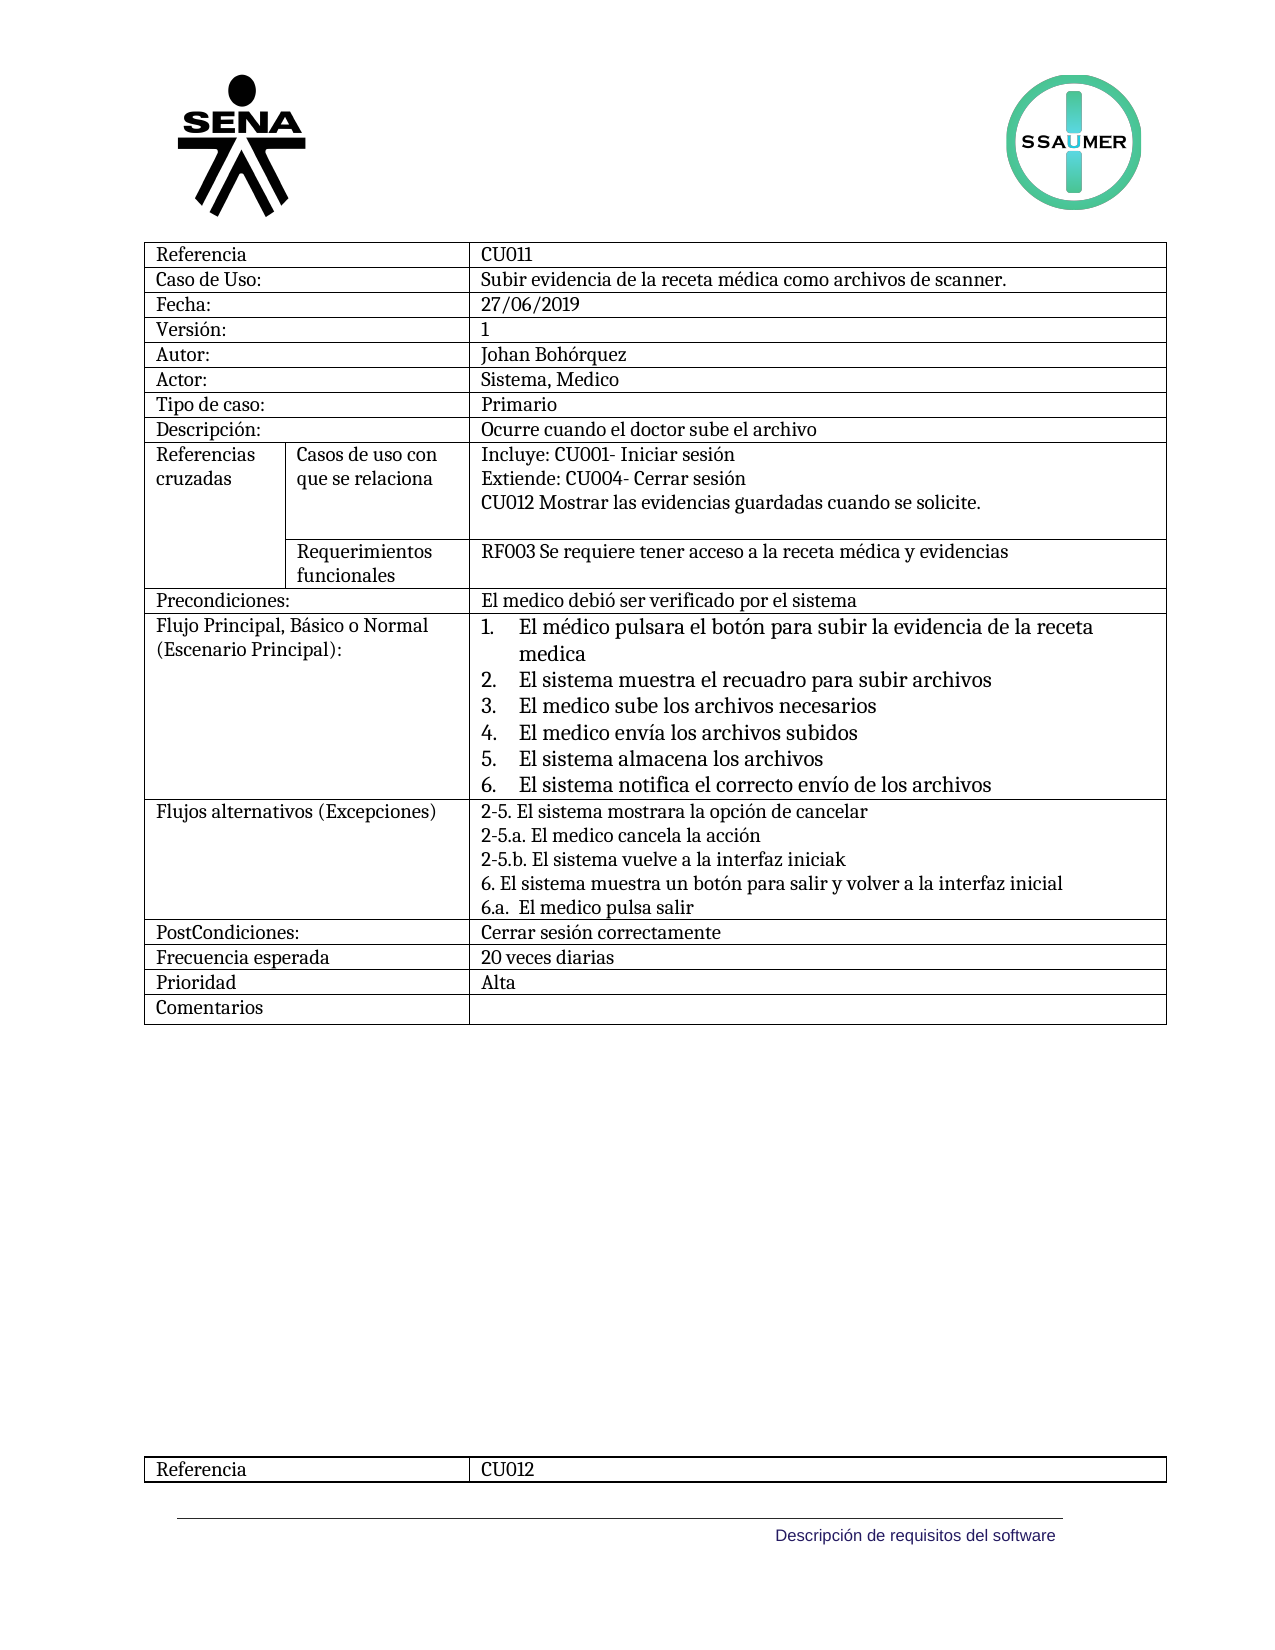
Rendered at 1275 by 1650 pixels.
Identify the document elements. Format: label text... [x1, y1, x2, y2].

picture [1006, 75, 1142, 210]
table_cell Precondiciones: [145, 589, 469, 613]
table_header CU012 [470, 1458, 1166, 1481]
table_cell Referencias cruzadas [145, 443, 285, 588]
picture [177, 73, 306, 219]
table_cell Descripción: [145, 418, 469, 442]
table_cell Incluye: CU001- Iniciar sesión Extiende: CU004- Cerrar sesión CU012 Mostrar las evidencias guardadas cuando se solicite. [470, 443, 1166, 539]
table_cell 20 veces diarias [470, 945, 1166, 969]
table_cell Subir evidencia de la receta médica como archivos de scanner. [470, 268, 1166, 292]
table_cell El medico debió ser verificado por el sistema [470, 589, 1166, 613]
table_cell Prioridad [145, 970, 469, 994]
table_cell RF003 Se requiere tener acceso a la receta médica y evidencias [470, 540, 1166, 588]
table_cell Ocurre cuando el doctor sube el archivo [470, 418, 1166, 442]
table_cell Frecuencia esperada [145, 945, 469, 969]
table_cell 27/06/2019 [470, 293, 1166, 317]
table_cell 2-5. El sistema mostrara la opción de cancelar 2-5.a. El medico cancela la acción 2-5.b. El sistema vuelve a la interfaz iniciak 6. El sistema muestra un botón para salir y volver a la interfaz inicial 6.a. El medico pulsa salir [470, 800, 1166, 919]
table_cell Cerrar sesión correctamente [470, 920, 1166, 944]
table_cell Autor: [145, 343, 469, 367]
table_cell Casos de uso con que se relaciona [286, 443, 469, 539]
table_cell El médico pulsara el botón para subir la evidencia de la receta medica El sistema muestra el recuadro para subir archivos El medico sube los archivos necesarios El medico envía los archivos subidos El sistema almacena los archivos El sistema notifica el correcto envío de los archivos [470, 614, 1166, 798]
table_cell Comentarios [145, 995, 469, 1024]
table_header CU011 [470, 243, 1166, 267]
table_cell Tipo de caso: [145, 393, 469, 417]
table_cell Requerimientos funcionales [286, 540, 469, 588]
table_cell Caso de Uso: [145, 268, 469, 292]
table_cell 1 [470, 318, 1166, 342]
table_cell [470, 995, 1166, 1024]
table_cell Flujo Principal, Básico o Normal (Escenario Principal): [145, 614, 469, 798]
table_cell Sistema, Medico [470, 368, 1166, 392]
table_cell Johan Bohórquez [470, 343, 1166, 367]
table_header Referencia [145, 1458, 469, 1481]
table_cell Versión: [145, 318, 469, 342]
table_cell Flujos alternativos (Excepciones) [145, 800, 469, 919]
table_cell Actor: [145, 368, 469, 392]
table_cell Primario [470, 393, 1166, 417]
table_header Referencia [145, 243, 469, 267]
table_cell PostCondiciones: [145, 920, 469, 944]
table_cell Alta [470, 970, 1166, 994]
table_cell Fecha: [145, 293, 469, 317]
